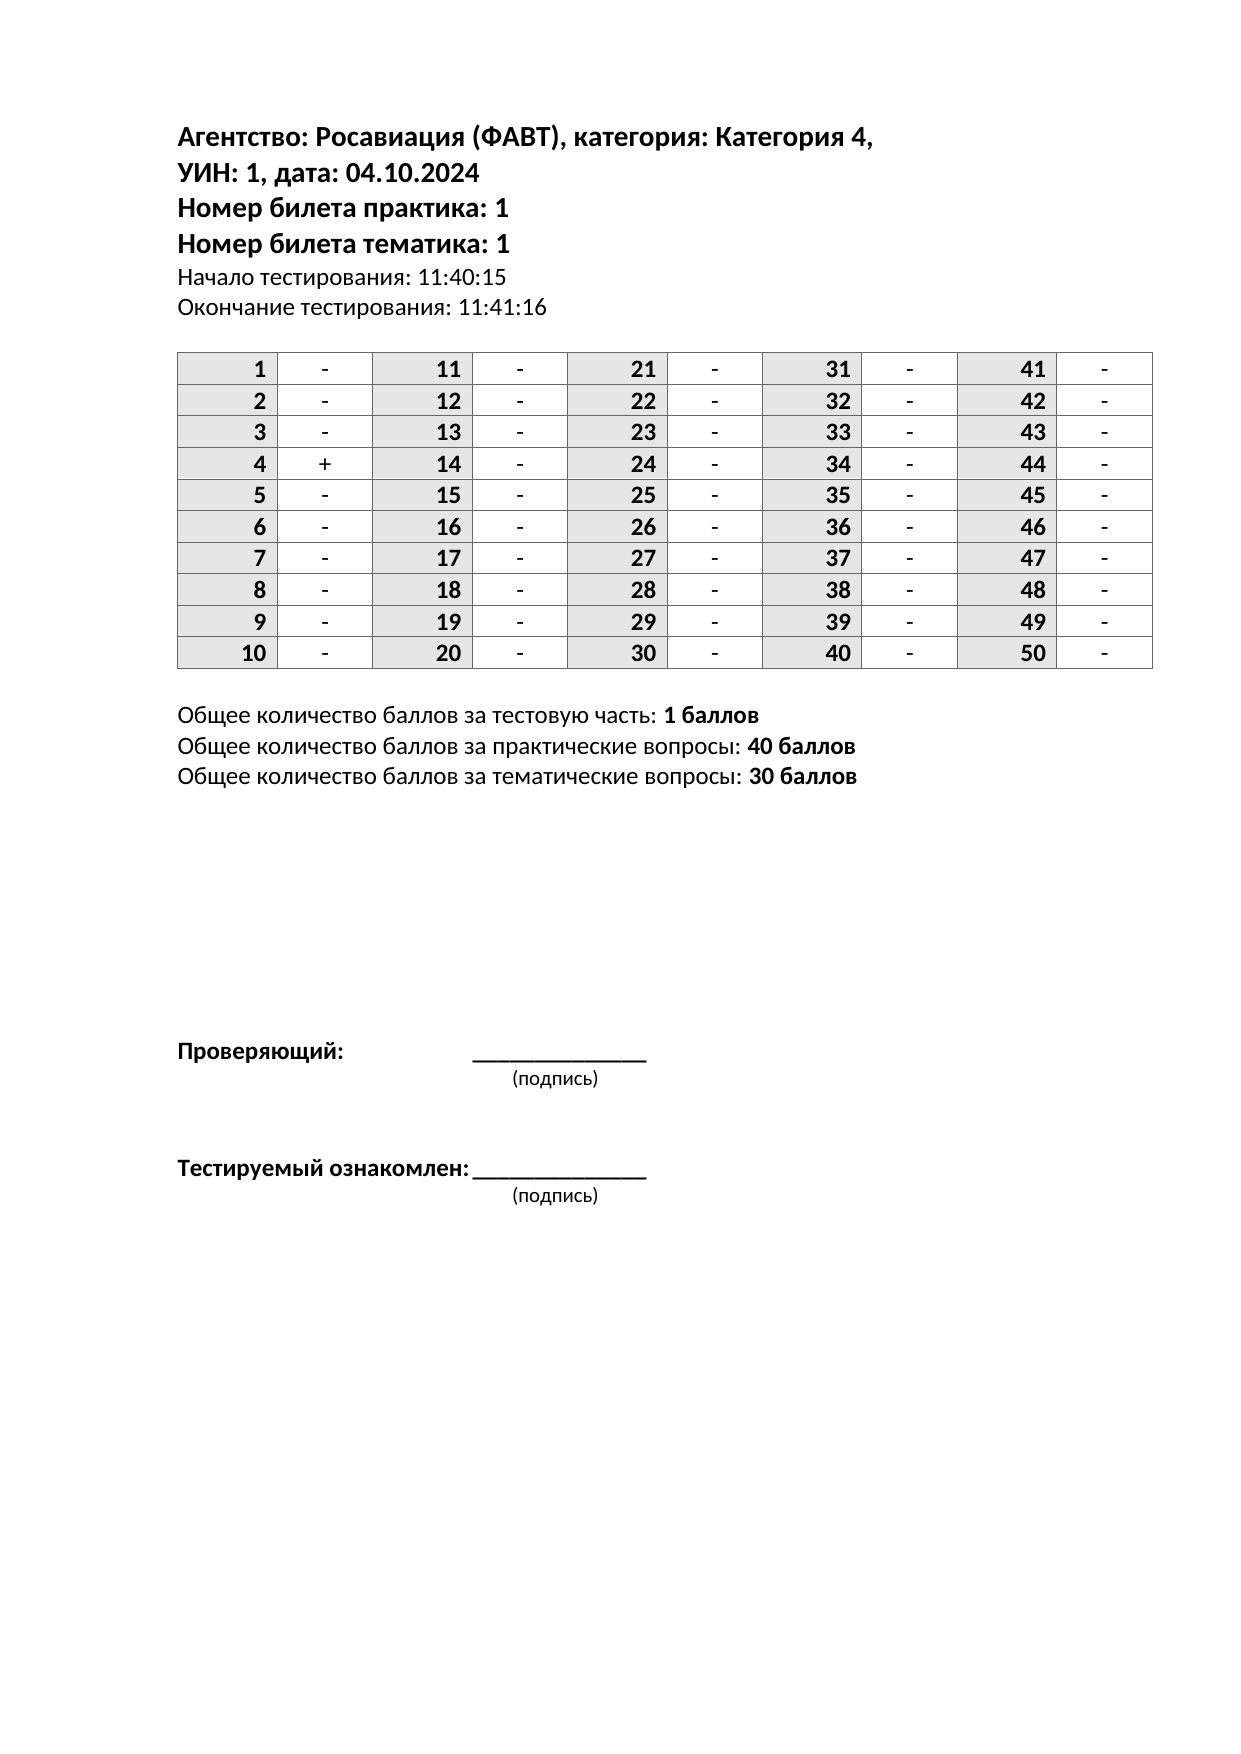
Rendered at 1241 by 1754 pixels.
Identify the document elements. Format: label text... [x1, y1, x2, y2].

table_header 11 [373, 353, 472, 384]
table_cell - [1057, 543, 1152, 573]
table_cell 12 [373, 385, 472, 415]
table_cell - [1057, 606, 1152, 636]
table_cell 19 [373, 606, 472, 636]
table_cell - [668, 637, 762, 668]
table_cell - [862, 416, 957, 447]
table_cell - [473, 637, 567, 668]
table_cell 36 [763, 511, 861, 542]
table_cell 7 [178, 543, 277, 573]
table_cell - [473, 606, 567, 636]
table_cell - [1057, 416, 1152, 447]
text Номер билета практика: 1 Номер билета тематика: 1 Начало тестирования: 11:40:15 Окончание тестирования: 11:41:16 [177, 189, 1152, 322]
table_cell - [473, 416, 567, 447]
table_header 31 [763, 353, 861, 384]
table_cell - [862, 574, 957, 605]
table_header - [473, 353, 567, 384]
table_cell 40 [763, 637, 861, 668]
table_cell 42 [958, 385, 1056, 415]
table_cell - [1057, 637, 1152, 668]
table_cell - [278, 637, 372, 668]
table_cell - [473, 448, 567, 478]
text Тестируемый ознакомлен: ______________ [177, 1152, 1152, 1183]
table_cell 39 [763, 606, 861, 636]
table_cell 13 [373, 416, 472, 447]
table_cell - [278, 574, 372, 605]
table_cell 8 [178, 574, 277, 605]
table_cell 37 [763, 543, 861, 573]
table_cell - [668, 543, 762, 573]
text (подпись) [177, 1066, 1152, 1091]
table_cell - [1057, 385, 1152, 415]
text Общее количество баллов за практические вопросы: 40 баллов [177, 730, 1152, 760]
table_cell 38 [763, 574, 861, 605]
table_cell - [668, 606, 762, 636]
table_cell 35 [763, 480, 861, 510]
table_cell 30 [568, 637, 667, 668]
table_cell - [473, 574, 567, 605]
table_cell 3 [178, 416, 277, 447]
table_cell 2 [178, 385, 277, 415]
table_cell - [862, 448, 957, 478]
table_cell - [473, 385, 567, 415]
table_cell - [862, 606, 957, 636]
table_cell - [278, 416, 372, 447]
text Агентство: Росавиация (ФАВТ), категория: Категория 4, УИН: 1, дата: 04.10.2024 [177, 118, 1152, 189]
table_cell 28 [568, 574, 667, 605]
table_header - [862, 353, 957, 384]
table_header 1 [178, 353, 277, 384]
table_cell 22 [568, 385, 667, 415]
table_cell - [1057, 480, 1152, 510]
table_cell 25 [568, 480, 667, 510]
table_cell 29 [568, 606, 667, 636]
table_cell - [278, 606, 372, 636]
table_cell - [1057, 448, 1152, 478]
table_cell 43 [958, 416, 1056, 447]
table_cell - [473, 543, 567, 573]
table_cell 34 [763, 448, 861, 478]
table_cell - [862, 385, 957, 415]
text Общее количество баллов за тестовую часть: 1 баллов [177, 699, 1152, 730]
table_cell - [278, 385, 372, 415]
table_cell - [668, 385, 762, 415]
table_cell - [278, 543, 372, 573]
table_cell - [668, 448, 762, 478]
table_cell - [278, 480, 372, 510]
table_cell - [668, 480, 762, 510]
table_cell - [668, 574, 762, 605]
table_cell 24 [568, 448, 667, 478]
table_cell 50 [958, 637, 1056, 668]
table_cell 47 [958, 543, 1056, 573]
table_cell - [473, 511, 567, 542]
table_cell 18 [373, 574, 472, 605]
table_cell - [668, 416, 762, 447]
table_cell 14 [373, 448, 472, 478]
table_cell - [862, 480, 957, 510]
table_cell 46 [958, 511, 1056, 542]
table_cell 32 [763, 385, 861, 415]
table_cell 49 [958, 606, 1056, 636]
table_cell 27 [568, 543, 667, 573]
text (подпись) [177, 1183, 1152, 1208]
table_cell 20 [373, 637, 472, 668]
table_cell 23 [568, 416, 667, 447]
table_cell 10 [178, 637, 277, 668]
table_cell - [862, 543, 957, 573]
table_cell 4 [178, 448, 277, 478]
text Проверяющий: ______________ [177, 1035, 1152, 1066]
table_cell - [278, 511, 372, 542]
table_header 21 [568, 353, 667, 384]
table_cell 15 [373, 480, 472, 510]
table_cell - [1057, 511, 1152, 542]
table_cell - [1057, 574, 1152, 605]
table_header - [668, 353, 762, 384]
table_cell + [278, 448, 372, 478]
table_cell 45 [958, 480, 1056, 510]
table_header 41 [958, 353, 1056, 384]
table_cell 44 [958, 448, 1056, 478]
table_header - [1057, 353, 1152, 384]
table_cell 17 [373, 543, 472, 573]
table_cell 16 [373, 511, 472, 542]
table_cell - [473, 480, 567, 510]
table_cell - [862, 511, 957, 542]
table_cell - [862, 637, 957, 668]
table_cell 9 [178, 606, 277, 636]
table_cell 6 [178, 511, 277, 542]
table_cell 33 [763, 416, 861, 447]
table_cell 48 [958, 574, 1056, 605]
text Общее количество баллов за тематические вопросы: 30 баллов [177, 760, 1152, 791]
table_cell - [668, 511, 762, 542]
table_cell 5 [178, 480, 277, 510]
table_header - [278, 353, 372, 384]
table_cell 26 [568, 511, 667, 542]
